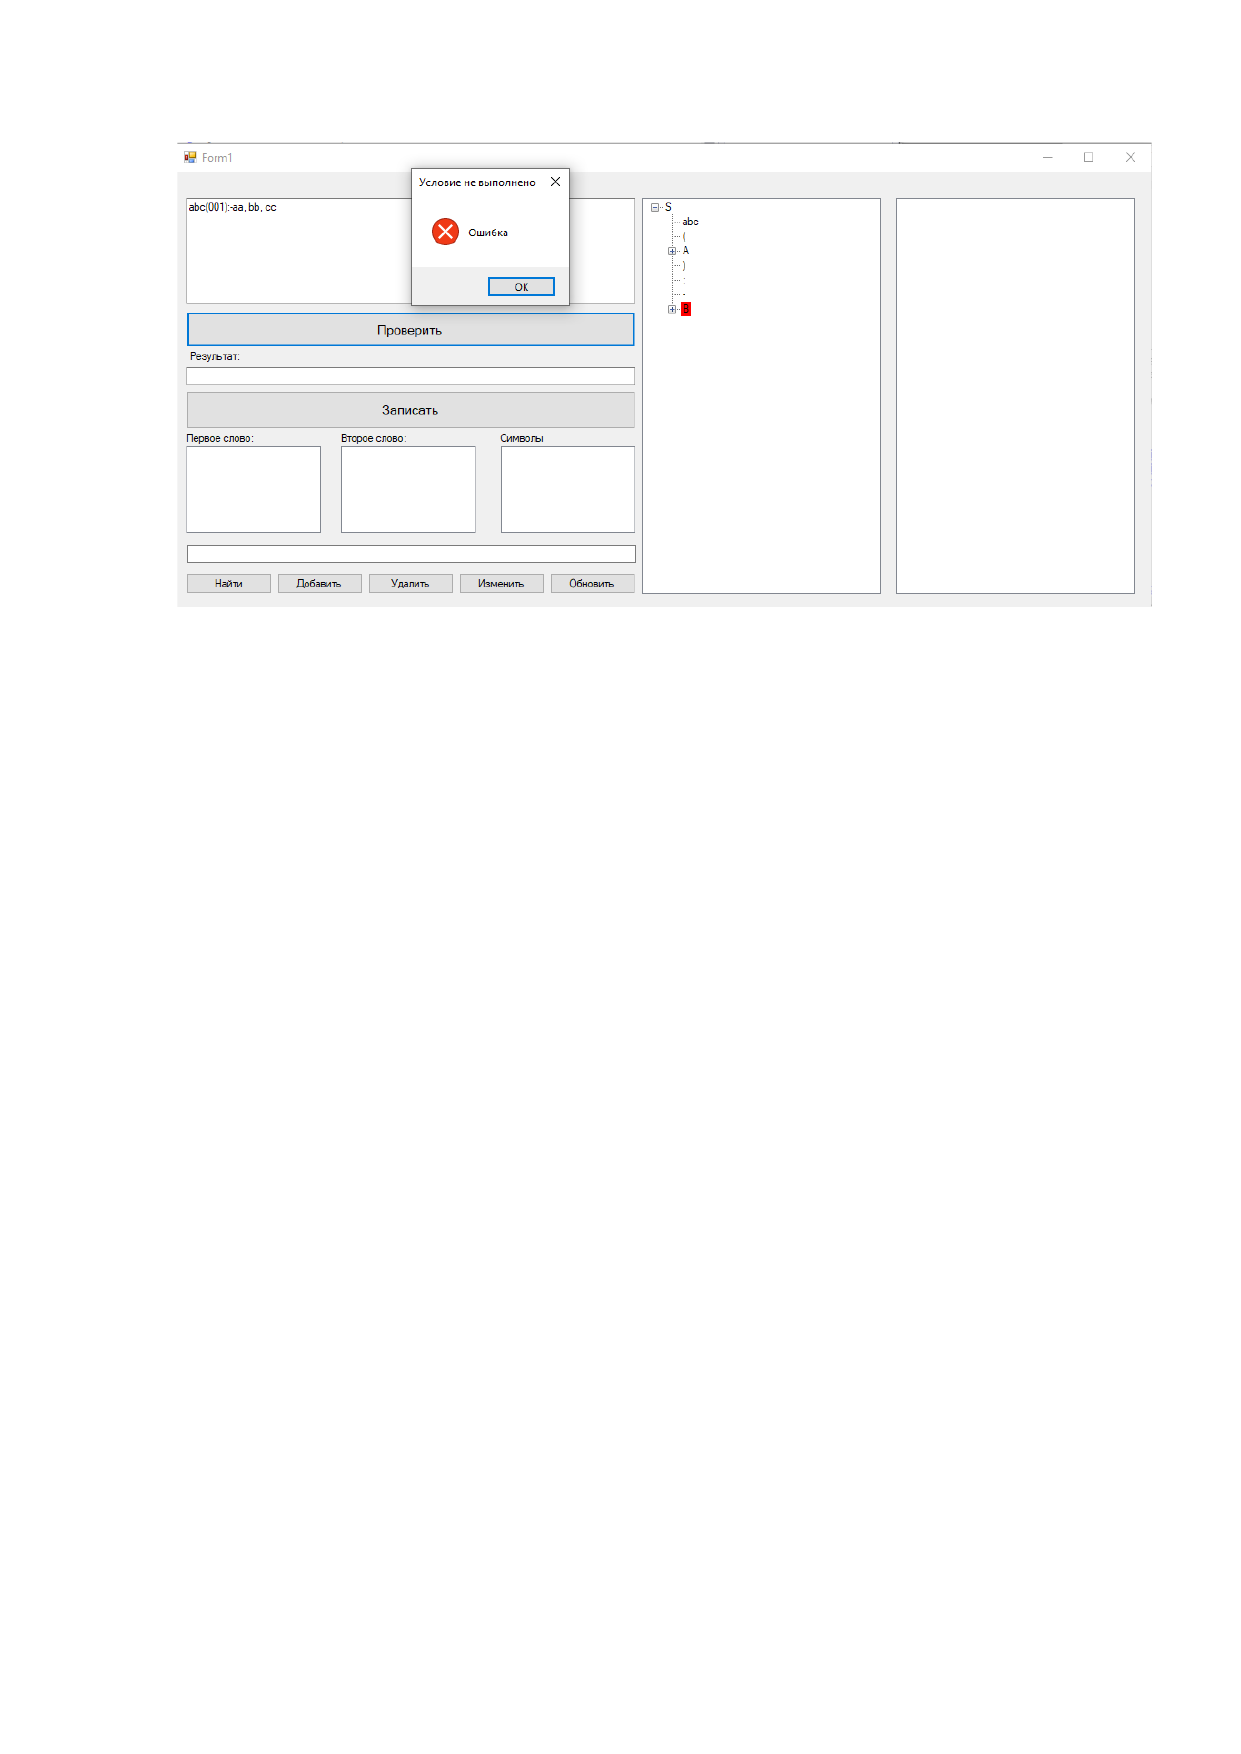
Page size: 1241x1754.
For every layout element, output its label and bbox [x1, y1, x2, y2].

picture [177, 142, 1152, 607]
